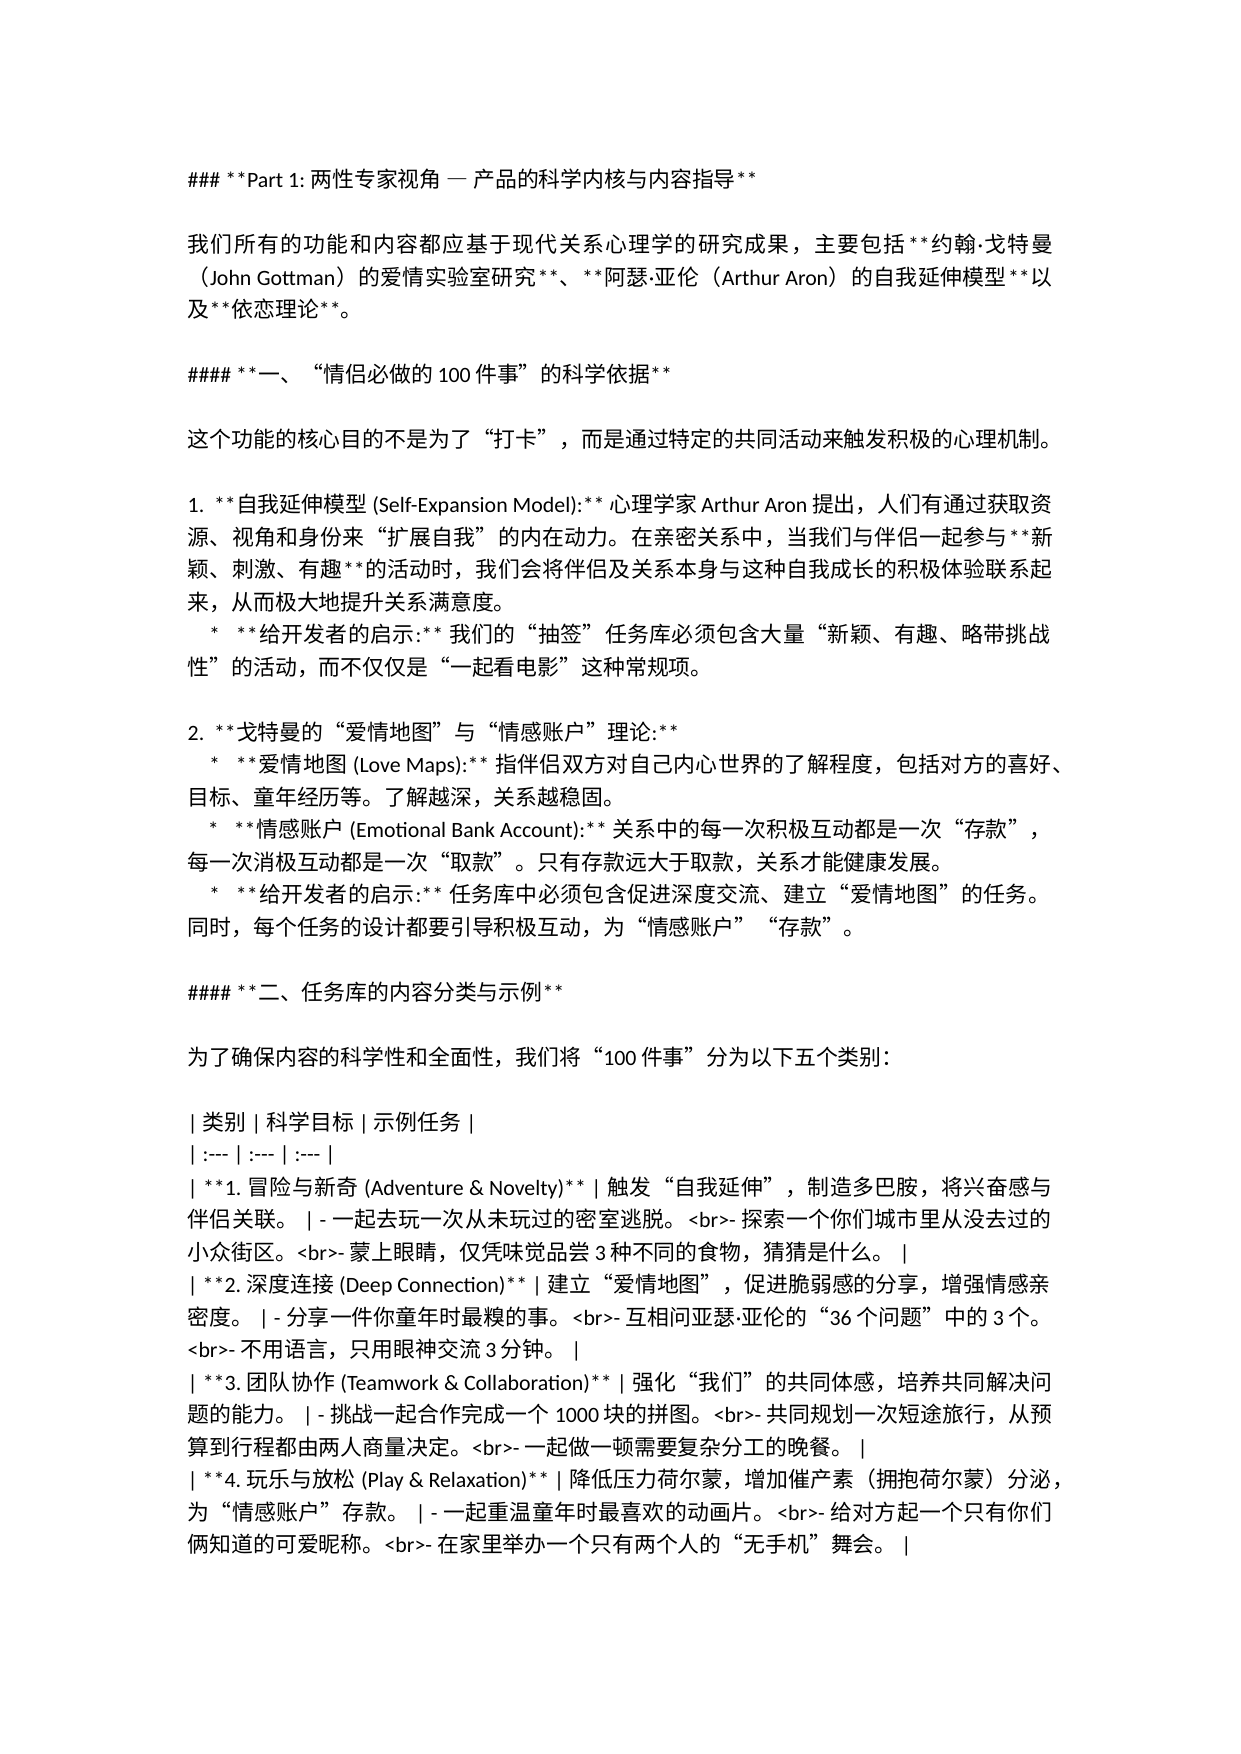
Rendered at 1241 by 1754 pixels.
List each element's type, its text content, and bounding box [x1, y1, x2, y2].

list 1. **自我延伸模型 (Self-Expansion Model):** 心理学家Arthur Aron提出，人们有通过获取资源、视角和身份来“扩展自我”的内在动力。在亲密关系中，当我们与伴侣一起参与**新颖、刺激、有趣**的活动时，我们会将伴侣及关系本身与这种自我成长的积极体验联系起来，从而极大地提升关系满意度。 [187, 487, 1053, 617]
list 2. **戈特曼的“爱情地图”与“情感账户”理论:** [187, 714, 1053, 747]
list #### **二、任务库的内容分类与示例** [187, 974, 1053, 1007]
list 我们所有的功能和内容都应基于现代关系心理学的研究成果，主要包括**约翰·戈特曼（John Gottman）的爱情实验室研究**、**阿瑟·亚伦（Arthur Aron）的自我延伸模型**以及**依恋理论**。 [187, 227, 1053, 324]
list | 类别 | 科学目标 | 示例任务 | [187, 1104, 1053, 1137]
list | **4. 玩乐与放松 (Play & Relaxation)** | 降低压力荷尔蒙，增加催产素（拥抱荷尔蒙）分泌，为“情感账户”存款。 | - 一起重温童年时最喜欢的动画片。<br>- 给对方起一个只有你们俩知道的可爱昵称。<br>- 在家里举办一个只有两个人的“无手机”舞会。 | [187, 1462, 1053, 1559]
list * **给开发者的启示:** 我们的“抽签”任务库必须包含大量“新颖、有趣、略带挑战性”的活动，而不仅仅是“一起看电影”这种常规项。 [187, 617, 1053, 682]
list 为了确保内容的科学性和全面性，我们将“100件事”分为以下五个类别： [187, 1039, 1053, 1072]
list * **爱情地图 (Love Maps):** 指伴侣双方对自己内心世界的了解程度，包括对方的喜好、目标、童年经历等。了解越深，关系越稳固。 [187, 747, 1053, 812]
list 这个功能的核心目的不是为了“打卡”，而是通过特定的共同活动来触发积极的心理机制。 [187, 422, 1053, 454]
list * **给开发者的启示:** 任务库中必须包含促进深度交流、建立“爱情地图”的任务。同时，每个任务的设计都要引导积极互动，为“情感账户”“存款”。 [187, 877, 1053, 942]
list | :--- | :--- | :--- | [187, 1137, 1053, 1169]
list | **2. 深度连接 (Deep Connection)** | 建立“爱情地图”，促进脆弱感的分享，增强情感亲密度。 | - 分享一件你童年时最糗的事。<br>- 互相问亚瑟·亚伦的“36个问题”中的3个。<br>- 不用语言，只用眼神交流3分钟。 | [187, 1267, 1053, 1364]
list #### **一、“情侣必做的100件事”的科学依据** [187, 357, 1053, 389]
list | **1. 冒险与新奇 (Adventure & Novelty)** | 触发“自我延伸”，制造多巴胺，将兴奋感与伴侣关联。 | - 一起去玩一次从未玩过的密室逃脱。<br>- 探索一个你们城市里从没去过的小众街区。<br>- 蒙上眼睛，仅凭味觉品尝3种不同的食物，猜猜是什么。 | [187, 1169, 1053, 1267]
list | **3. 团队协作 (Teamwork & Collaboration)** | 强化“我们”的共同体感，培养共同解决问题的能力。 | - 挑战一起合作完成一个1000块的拼图。<br>- 共同规划一次短途旅行，从预算到行程都由两人商量决定。<br>- 一起做一顿需要复杂分工的晚餐。 | [187, 1364, 1053, 1462]
list * **情感账户 (Emotional Bank Account):** 关系中的每一次积极互动都是一次“存款”，每一次消极互动都是一次“取款”。只有存款远大于取款，关系才能健康发展。 [187, 812, 1053, 877]
list ### **Part 1: 两性专家视角 — 产品的科学内核与内容指导** [187, 162, 1053, 194]
